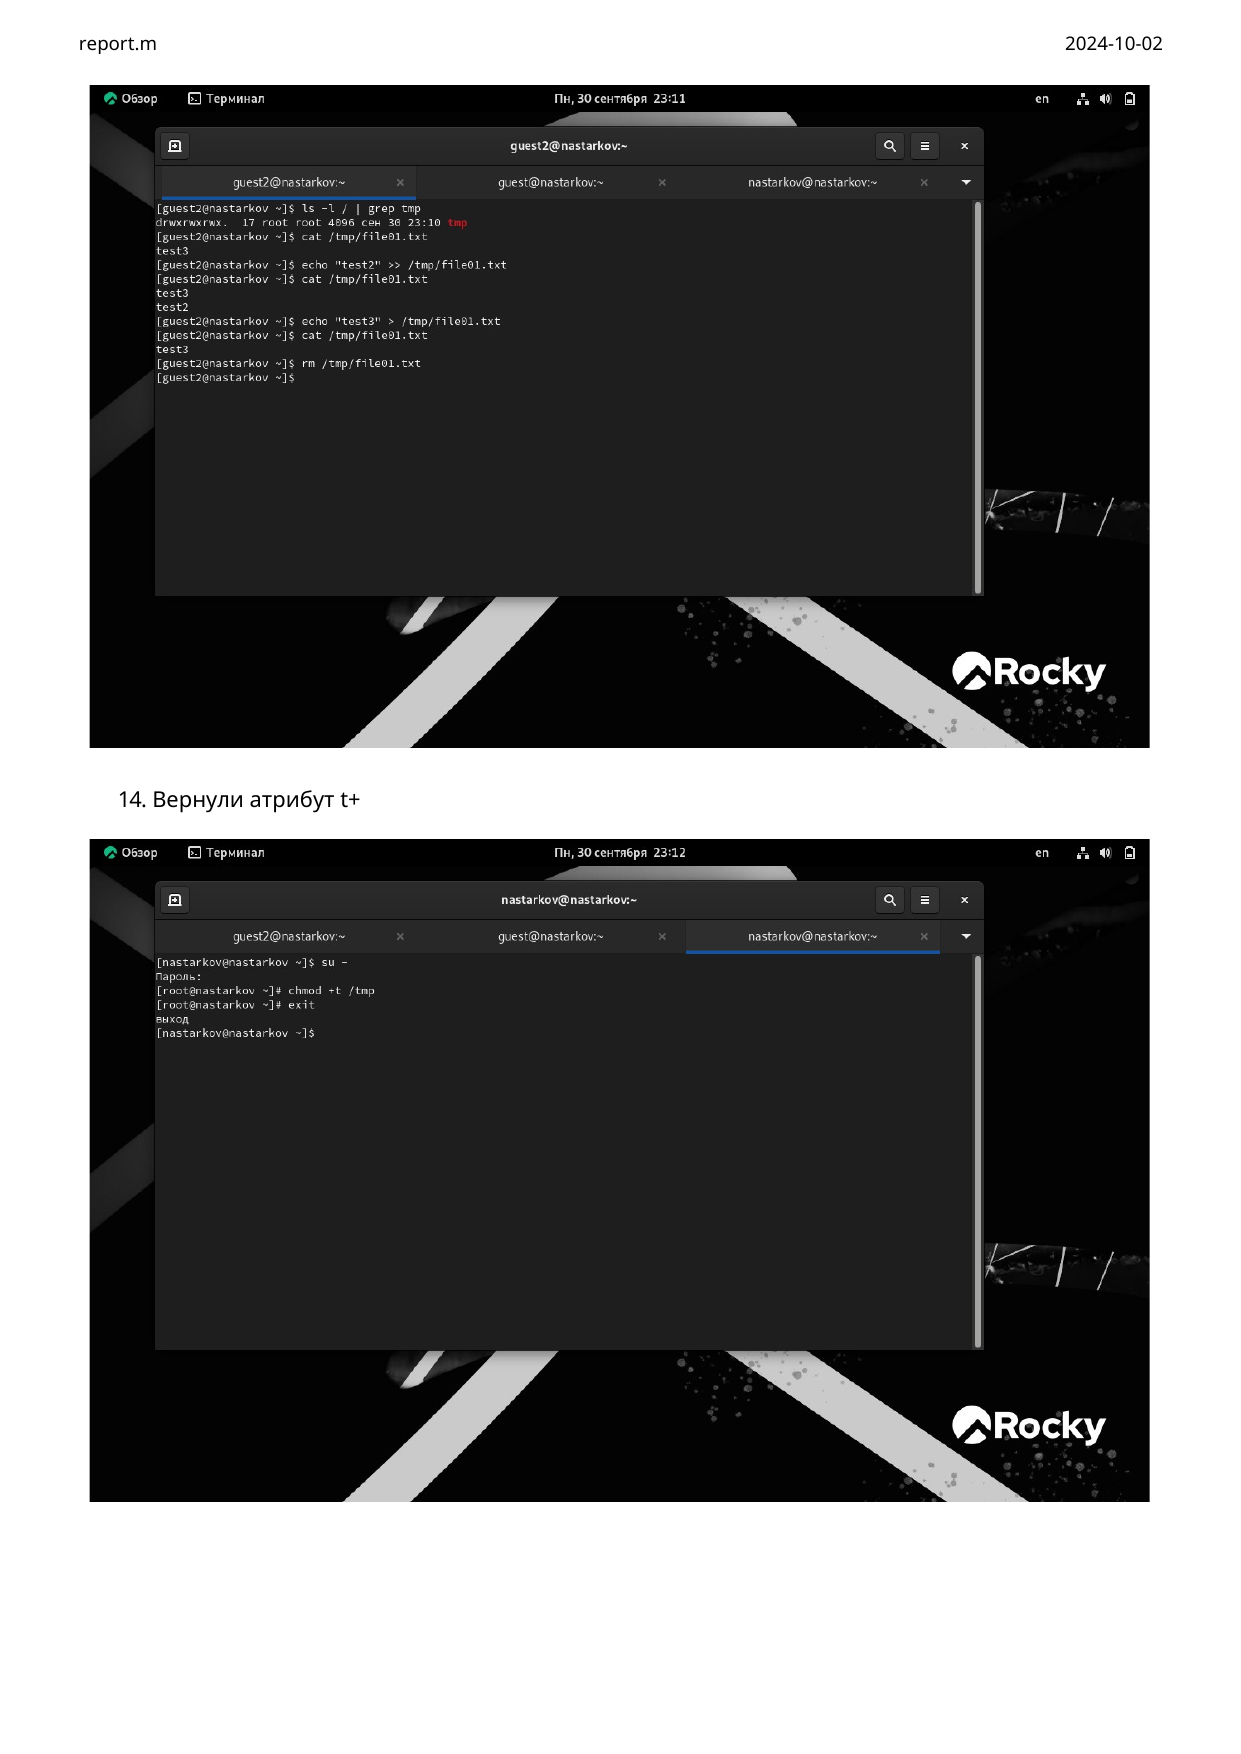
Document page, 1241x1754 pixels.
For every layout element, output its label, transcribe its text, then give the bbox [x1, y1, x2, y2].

picture [89, 85, 1150, 748]
picture [89, 839, 1150, 1502]
list Вернули атрибут t+ [118, 784, 1165, 813]
